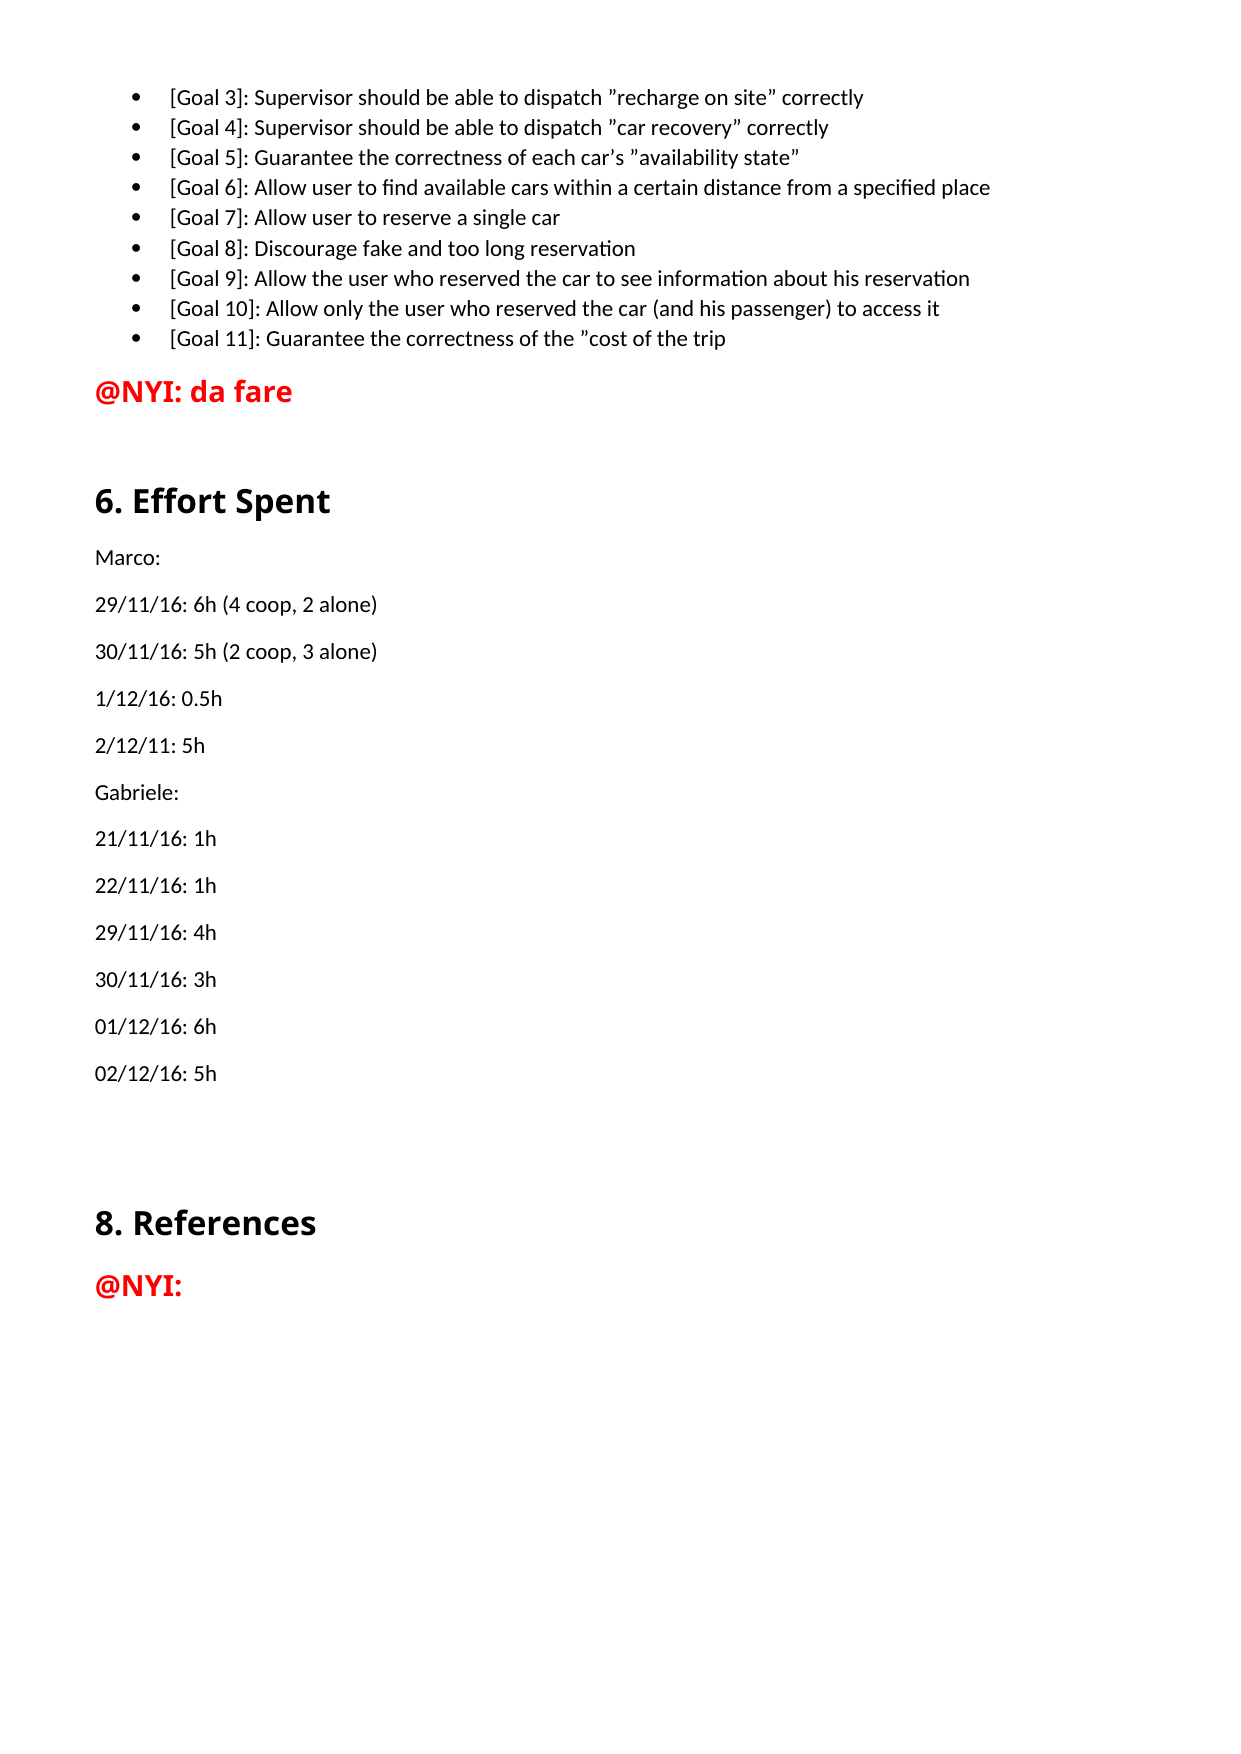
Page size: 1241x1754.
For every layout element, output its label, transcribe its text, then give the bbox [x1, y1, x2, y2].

list [Goal 11]: Guarantee the correctness of the ”cost of the trip [132, 324, 1146, 352]
list [Goal 5]: Guarantee the correctness of each car’s ”availability state” [132, 143, 1146, 171]
text 29/11/16: 6h (4 coop, 2 alone) [94, 590, 1146, 618]
list [Goal 10]: Allow only the user who reserved the car (and his passenger) to access it [132, 294, 1146, 322]
list References [94, 1199, 1146, 1245]
text @NYI: [94, 1265, 1146, 1305]
text 02/12/16: 5h [94, 1059, 1146, 1087]
text 29/11/16: 4h [94, 918, 1146, 946]
list [Goal 4]: Supervisor should be able to dispatch ”car recovery” correctly [132, 113, 1146, 141]
text 30/11/16: 3h [94, 965, 1146, 993]
text 30/11/16: 5h (2 coop, 3 alone) [94, 637, 1146, 665]
list [Goal 3]: Supervisor should be able to dispatch ”recharge on site” correctly [132, 83, 1146, 111]
list [Goal 7]: Allow user to reserve a single car [132, 203, 1146, 232]
text 1/12/16: 0.5h [94, 684, 1146, 712]
text Gabriele: [94, 778, 1146, 806]
list [Goal 9]: Allow the user who reserved the car to see information about his reservation [132, 264, 1146, 292]
list [Goal 8]: Discourage fake and too long reservation [132, 234, 1146, 262]
text 01/12/16: 6h [94, 1012, 1146, 1040]
text 21/11/16: 1h [94, 824, 1146, 852]
text 2/12/11: 5h [94, 731, 1146, 759]
text Marco: [94, 543, 1146, 571]
text @NYI: da fare [94, 371, 1146, 411]
text 6. Effort Spent [94, 478, 1146, 523]
text 22/11/16: 1h [94, 871, 1146, 899]
list [Goal 6]: Allow user to find available cars within a certain distance from a specified place [132, 173, 1146, 201]
